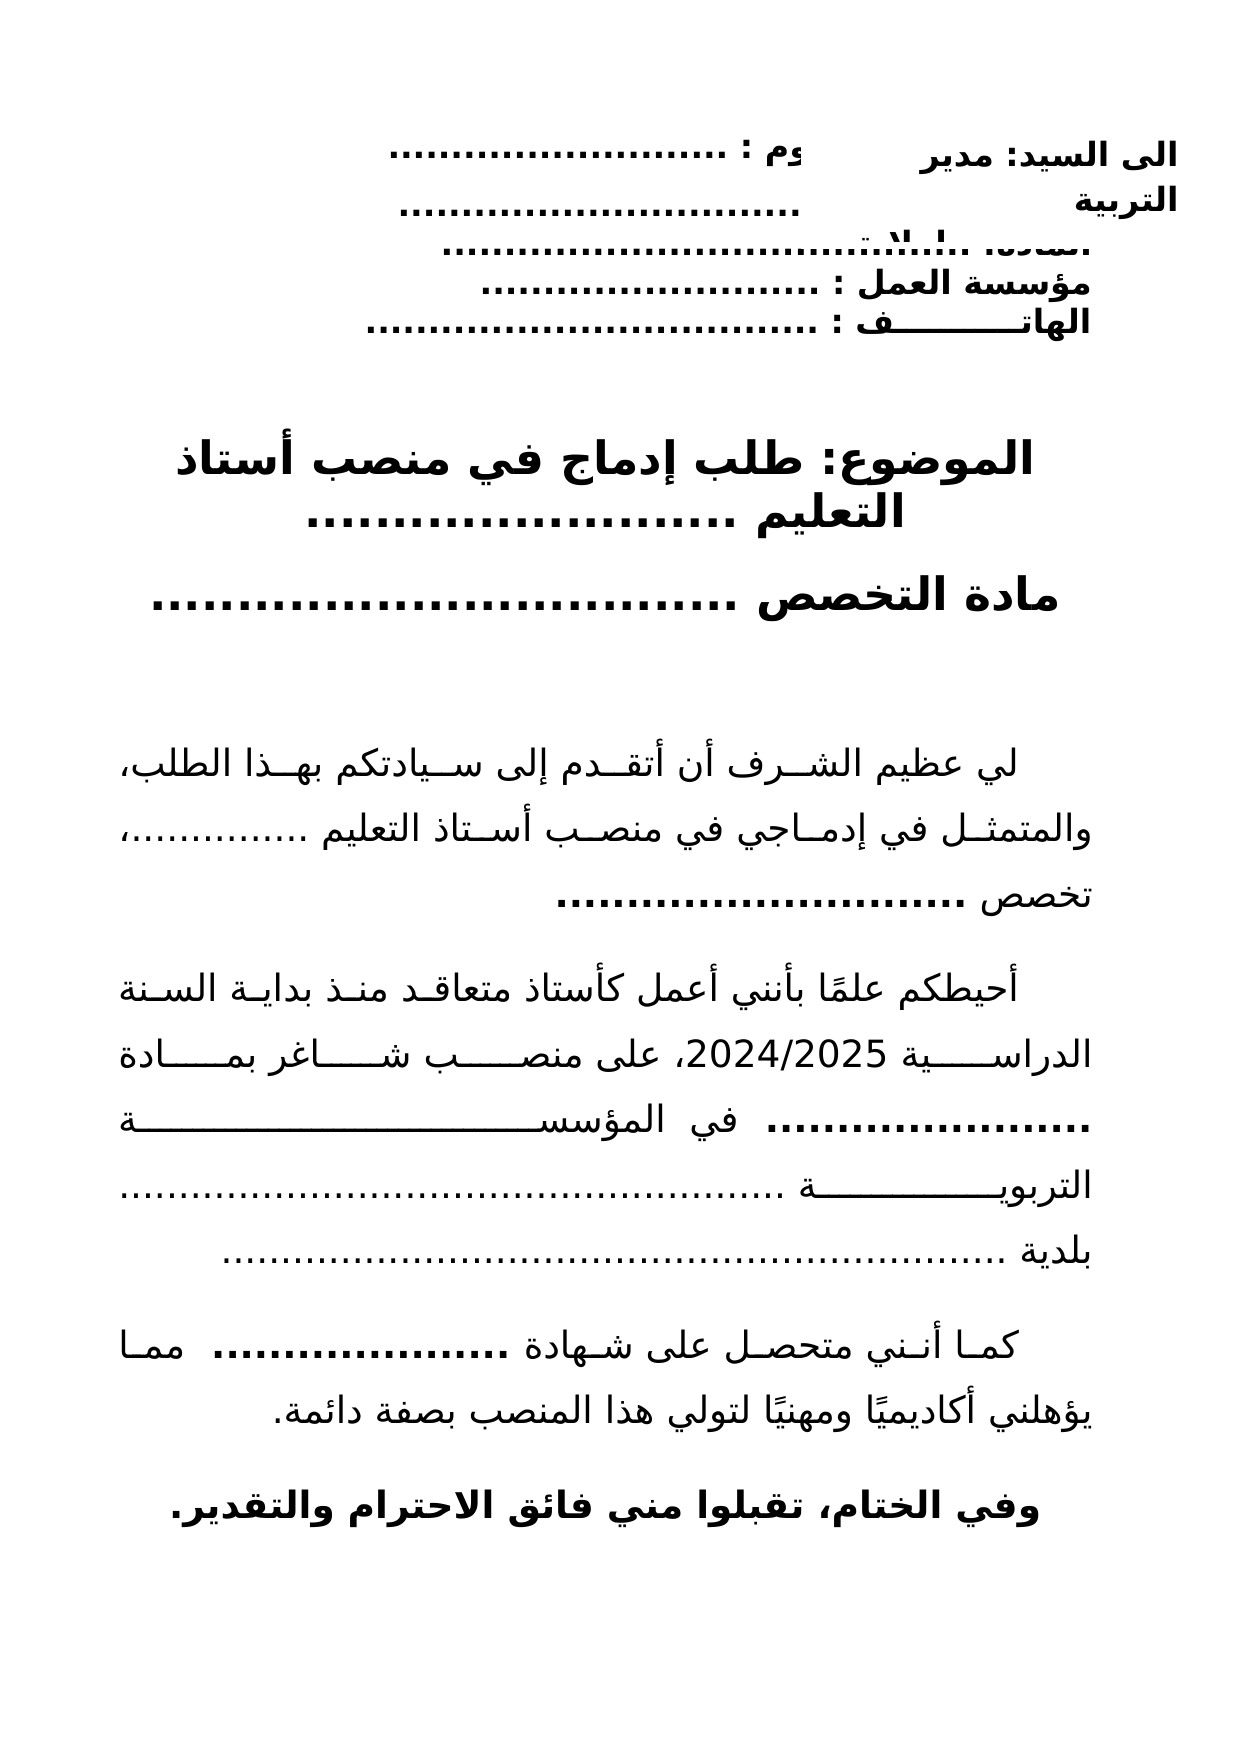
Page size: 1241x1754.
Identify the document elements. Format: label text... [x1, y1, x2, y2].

text وفي الختام، تقبلوا مني فائق الاحترام والتقدير. [118, 1483, 1093, 1527]
text الموضوع: طلب إدماج في منصب أستاذ التعليم ......................... [118, 432, 1093, 538]
text الهاتـــــــــــف : .................................... [118, 302, 1093, 341]
text مادة التخصص .................................. [118, 568, 1093, 621]
text يوم : ........................... [118, 80, 1093, 166]
text أحيطكم علمًا بأنني أعمل كأستاذ متعاقد منذ بداية السنة الدراسية 2024/2025، على منصب شاغر بمادة ....................... في المؤسسة التربوية ........................................................ بلدية .................................................................. [118, 967, 1093, 1272]
text مؤسسة العمل : ........................... [118, 263, 1093, 302]
text كما أنني متحصل على شهادة ..................... مما يؤهلني أكاديميًا ومهنيًا لتولي هذا المنصب بصفة دائمة. [118, 1323, 1093, 1432]
text الأستــــــــاذ(ة) : ................................ [118, 186, 801, 224]
text لي عظيم الشرف أن أتقدم إلى سيادتكم بهذا الطلب، والمتمثل في إدماجي في منصب أستاذ التعليم ...............، تخصص ............................. [118, 742, 1093, 916]
text المادة: .......................................... [118, 224, 1093, 263]
